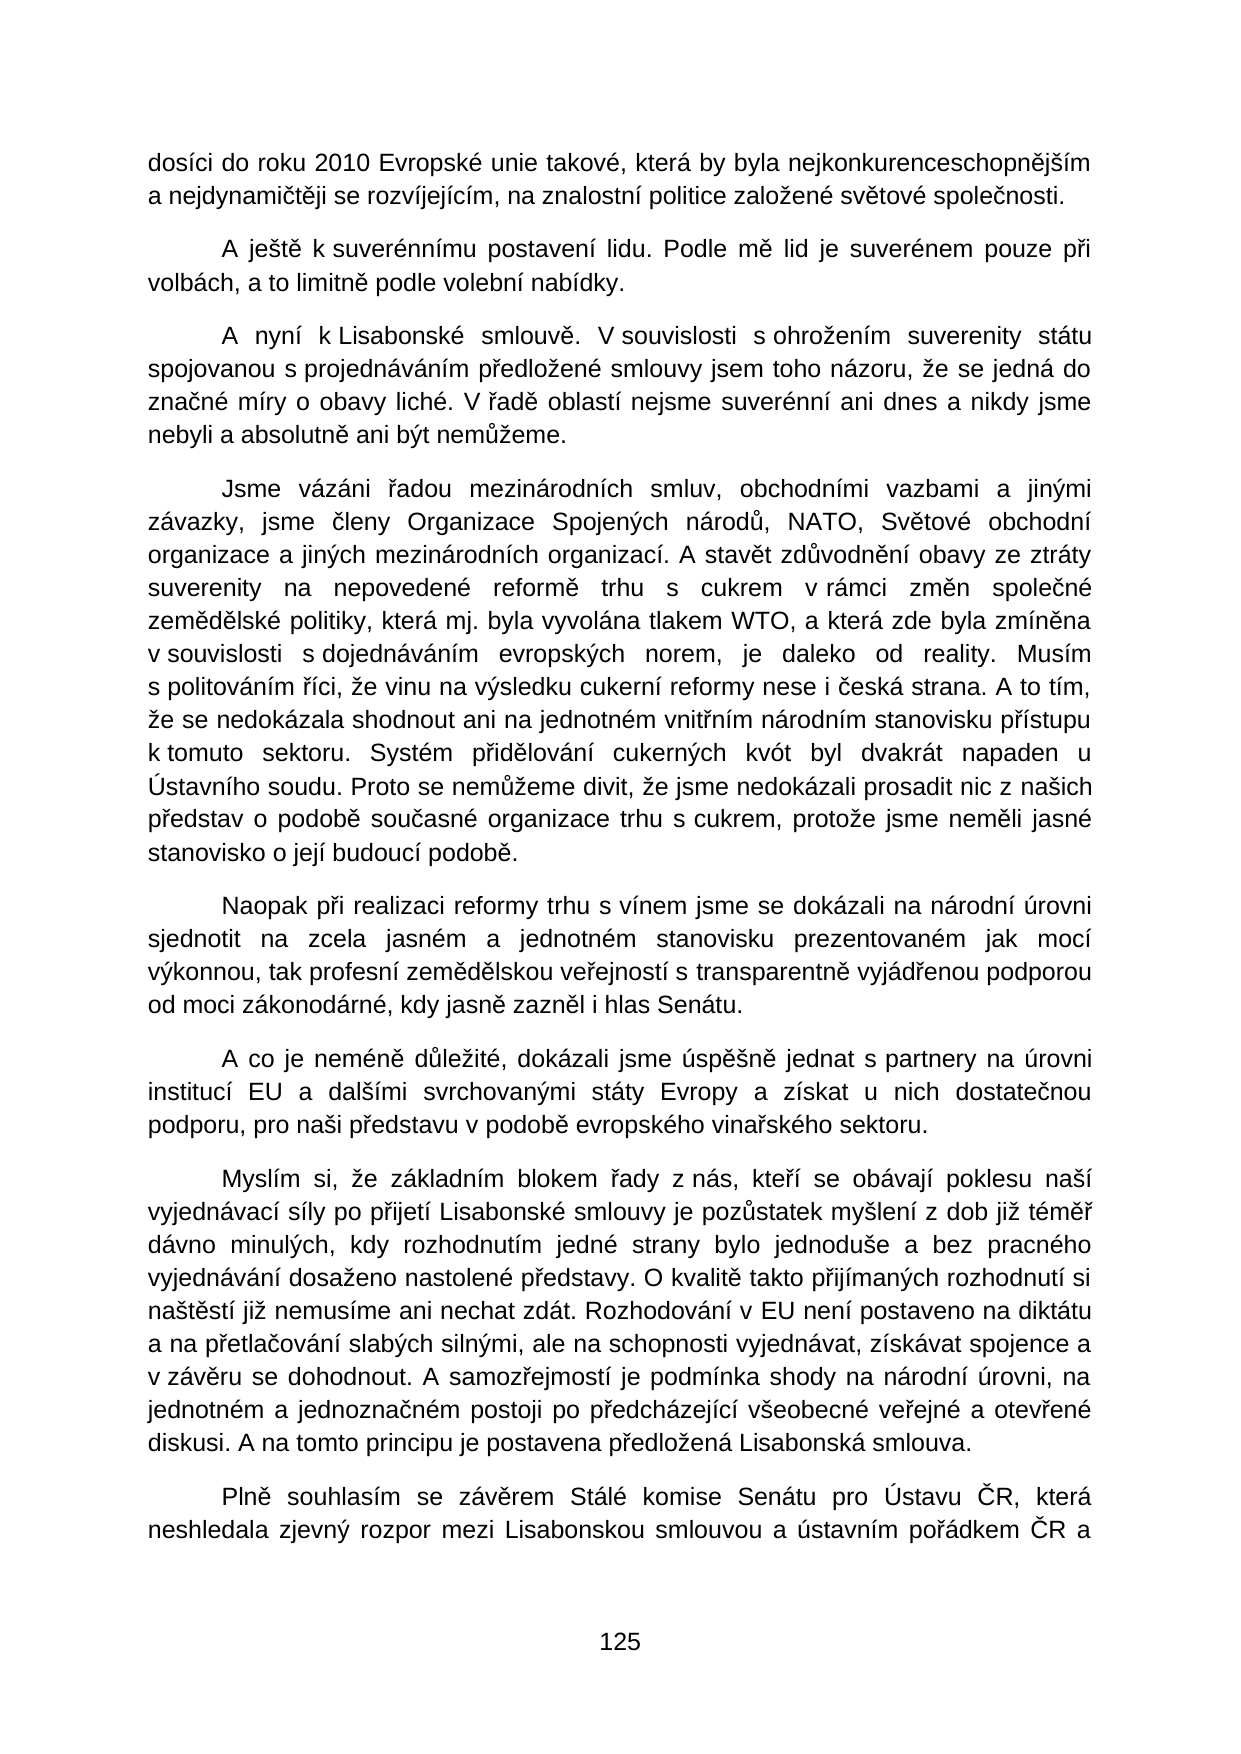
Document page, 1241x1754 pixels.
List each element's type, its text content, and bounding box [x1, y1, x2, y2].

text Naopak při realizaci reformy trhu s vínem jsme se dokázali na národní úrovni sjednotit na zcela jasném a jednotném stanovisku prezentovaném jak mocí výkonnou, tak profesní zemědělskou veřejností s transparentně vyjádřenou podporou od moci zákonodárné, kdy jasně zazněl i hlas Senátu. [148, 891, 1093, 1019]
text Jsme vázáni řadou mezinárodních smluv, obchodními vazbami a jinými závazky, jsme členy Organizace Spojených národů, NATO, Světové obchodní organizace a jiných mezinárodních organizací. A stavět zdůvodnění obavy ze ztráty suverenity na nepovedené reformě trhu s cukrem v rámci změn společné zemědělské politiky, která mj. byla vyvolána tlakem WTO, a která zde byla zmíněna v souvislosti s dojednáváním evropských norem, je daleko od reality. Musím s politováním říci, že vinu na výsledku cukerní reformy nese i česká strana. A to tím, že se nedokázala shodnout ani na jednotném vnitřním národním stanovisku přístupu k tomuto sektoru. Systém přidělování cukerných kvót byl dvakrát napaden u Ústavního soudu. Proto se nemůžeme divit, že jsme nedokázali prosadit nic z našich představ o podobě současné organizace trhu s cukrem, protože jsme neměli jasné stanovisko o její budoucí podobě. [148, 474, 1093, 866]
text A ještě k suverénnímu postavení lidu. Podle mě lid je suverénem pouze při volbách, a to limitně podle volební nabídky. [148, 234, 1093, 296]
text A co je neméně důležité, dokázali jsme úspěšně jednat s partnery na úrovni institucí EU a dalšími svrchovanými státy Evropy a získat u nich dostatečnou podporu, pro naši představu v podobě evropského vinařského sektoru. [148, 1044, 1093, 1139]
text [148, 148, 1093, 209]
text A nyní k Lisabonské smlouvě. V souvislosti s ohrožením suverenity státu spojovanou s projednáváním předložené smlouvy jsem toho názoru, že se jedná do značné míry o obavy liché. V řadě oblastí nejsme suverénní ani dnes a nikdy jsme nebyli a absolutně ani být nemůžeme. [148, 321, 1093, 449]
text Myslím si, že základním blokem řady z nás, kteří se obávají poklesu naší vyjednávací síly po přijetí Lisabonské smlouvy je pozůstatek myšlení z dob již téměř dávno minulých, kdy rozhodnutím jedné strany bylo jednoduše a bez pracného vyjednávání dosaženo nastolené představy. O kvalitě takto přijímaných rozhodnutí si naštěstí již nemusíme ani nechat zdát. Rozhodování v EU není postaveno na diktátu a na přetlačování slabých silnými, ale na schopnosti vyjednávat, získávat spojence a v závěru se dohodnout. A samozřejmostí je podmínka shody na národní úrovni, na jednotném a jednoznačném postoji po předcházející všeobecné veřejné a otevřené diskusi. A na tomto principu je postavena předložená Lisabonská smlouva. [148, 1164, 1093, 1457]
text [148, 1482, 1093, 1544]
